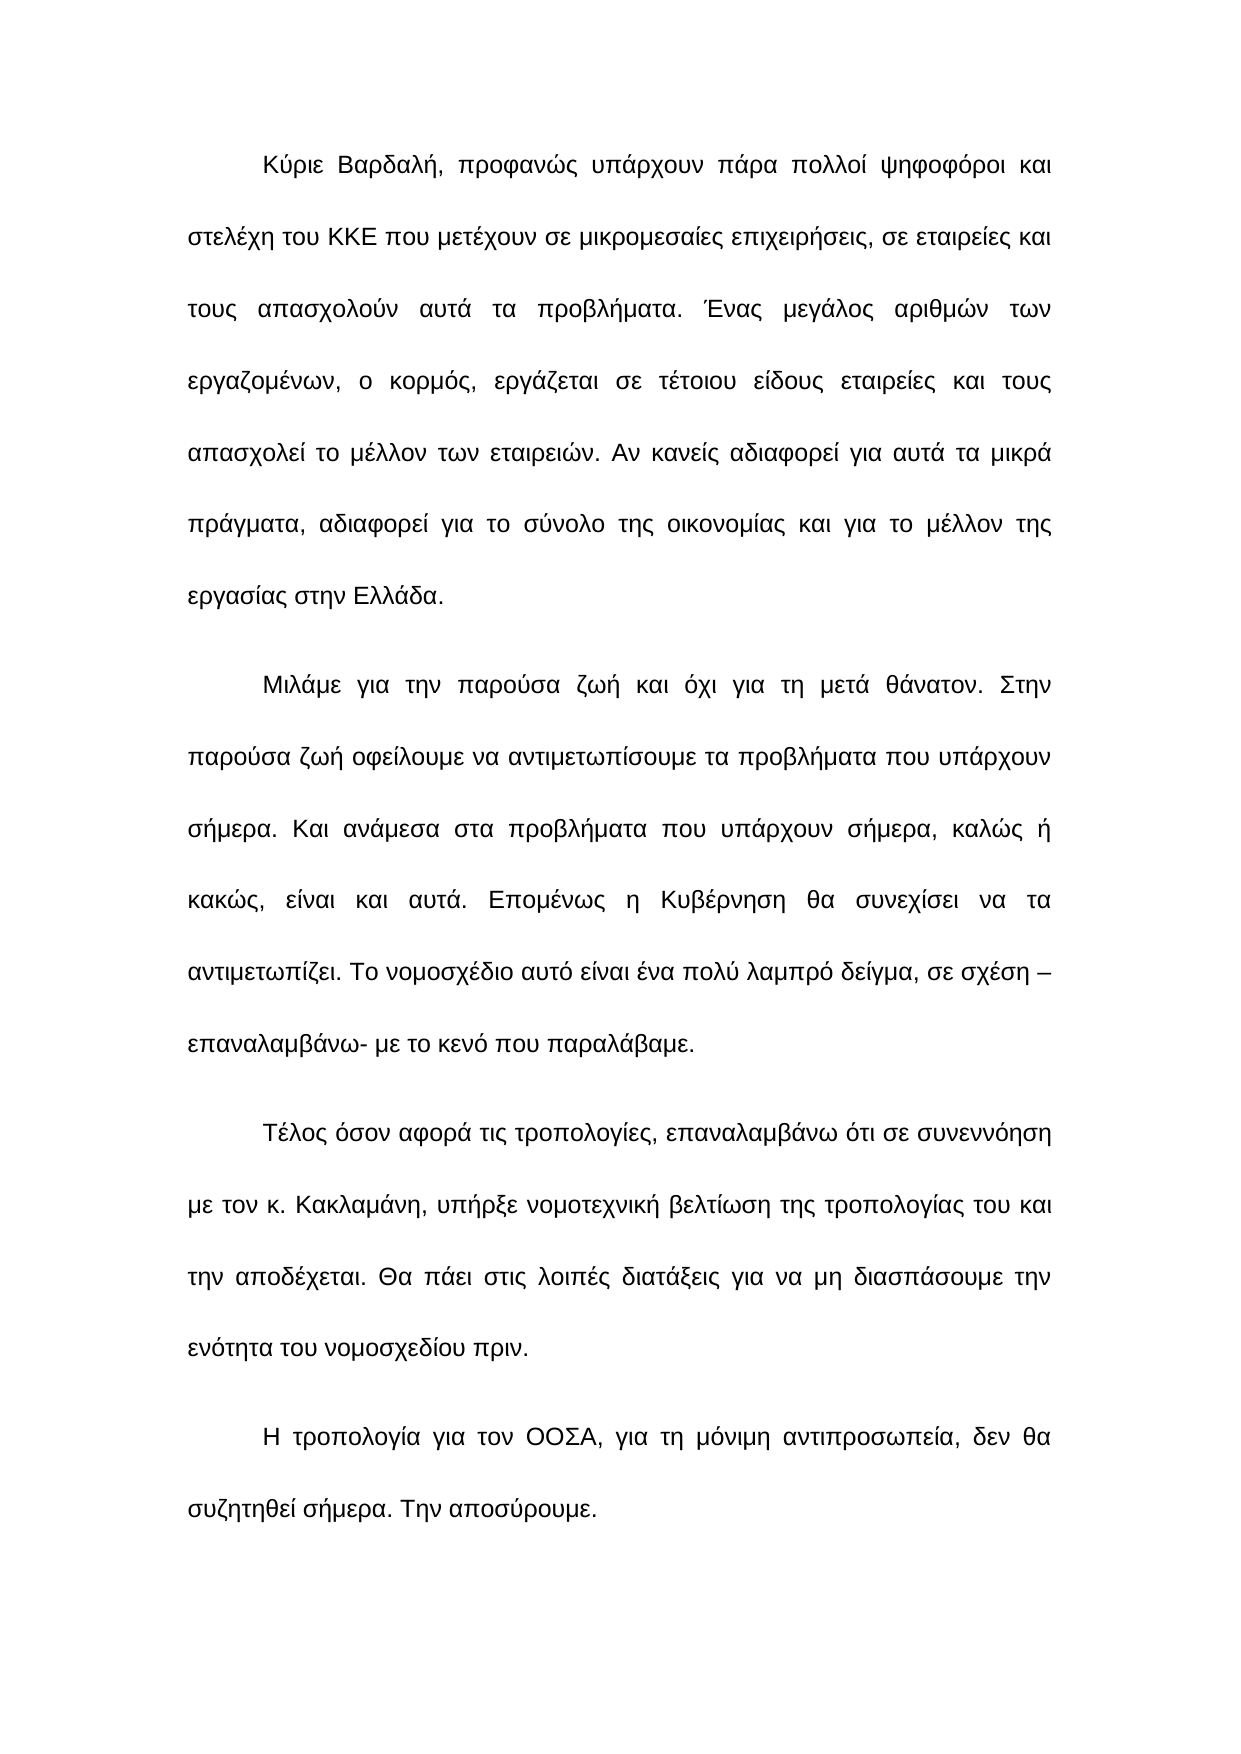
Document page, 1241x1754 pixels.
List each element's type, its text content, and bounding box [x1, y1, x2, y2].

text Μιλάμε για την παρούσα ζωή και όχι για τη μετά θάνατον. Στην παρούσα ζωή οφείλουμε να αντιμετωπίσουμε τα προβλήματα που υπάρχουν σήμερα. Και ανάμεσα στα προβλήματα που υπάρχουν σήμερα, καλώς ή κακώς, είναι και αυτά. Επομένως η Κυβέρνηση θα συνεχίσει να τα αντιμετωπίζει. Το νομοσχέδιο αυτό είναι ένα πολύ λαμπρό δείγμα, σε σχέση –επαναλαμβάνω- με το κενό που παραλάβαμε. [187, 670, 1053, 1058]
text Η τροπολογία για τον ΟΟΣΑ, για τη μόνιμη αντιπροσωπεία, δεν θα συζητηθεί σήμερα. Την αποσύρουμε. [187, 1422, 1053, 1522]
text Κύριε Βαρδαλή, προφανώς υπάρχουν πάρα πολλοί ψηφοφόροι και στελέχη του ΚΚΕ που μετέχουν σε μικρομεσαίες επιχειρήσεις, σε εταιρείες και τους απασχολούν αυτά τα προβλήματα. Ένας μεγάλος αριθμών των εργαζομένων, ο κορμός, εργάζεται σε τέτοιου είδους εταιρείες και τους απασχολεί το μέλλον των εταιρειών. Αν κανείς αδιαφορεί για αυτά τα μικρά πράγματα, αδιαφορεί για το σύνολο της οικονομίας και για το μέλλον της εργασίας στην Ελλάδα. [187, 150, 1053, 610]
text Τέλος όσον αφορά τις τροπολογίες, επαναλαμβάνω ότι σε συνεννόηση με τον κ. Κακλαμάνη, υπήρξε νομοτεχνική βελτίωση της τροπολογίας του και την αποδέχεται. Θα πάει στις λοιπές διατάξεις για να μη διασπάσουμε την ενότητα του νομοσχεδίου πριν. [187, 1118, 1053, 1362]
